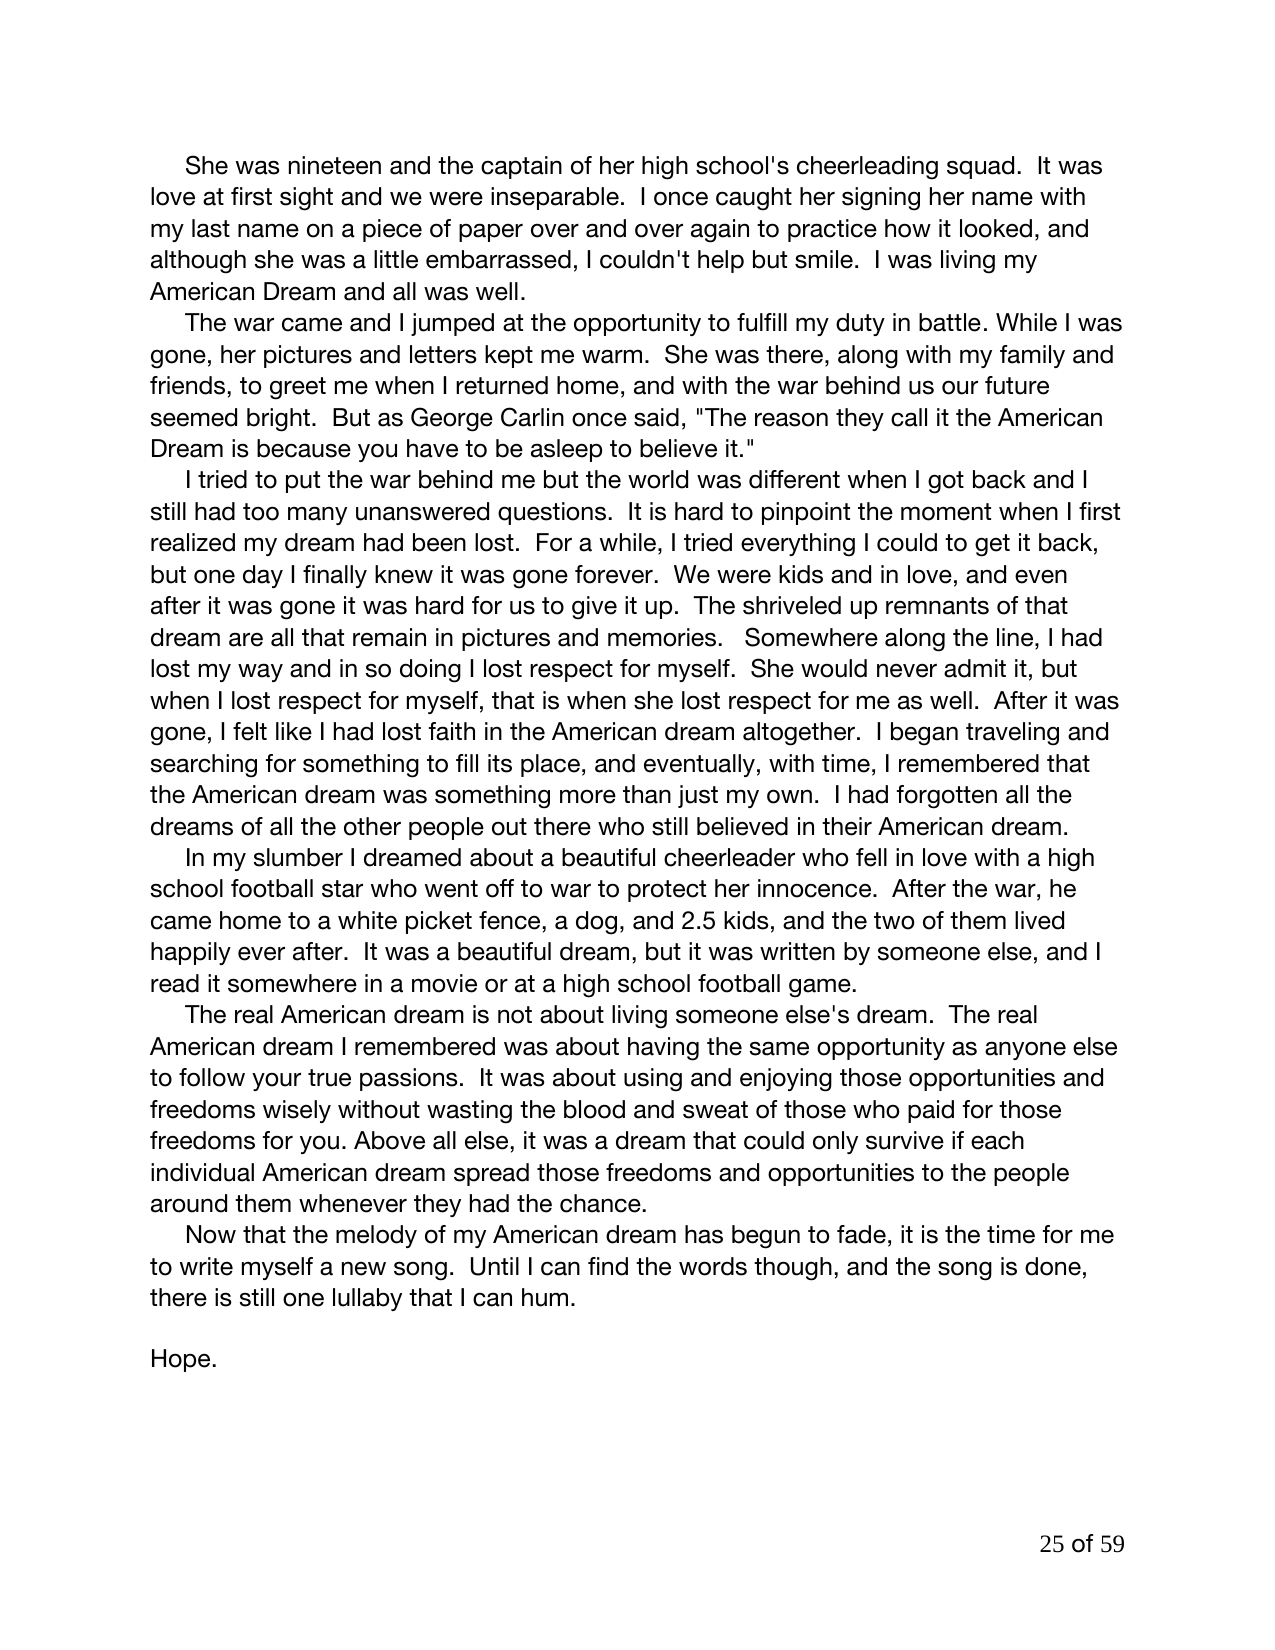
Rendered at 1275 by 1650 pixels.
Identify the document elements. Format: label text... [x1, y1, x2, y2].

text I tried to put the war behind me but the world was different when I got back and I still had too many unanswered questions. It is hard to pinpoint the moment when I first realized my dream had been lost. For a while, I tried everything I could to get it back, but one day I finally knew it was gone forever. We were kids and in love, and even after it was gone it was hard for us to give it up. The shriveled up remnants of that dream are all that remain in pictures and memories. Somewhere along the line, I had lost my way and in so doing I lost respect for myself. She would never admit it, but when I lost respect for myself, that is when she lost respect for me as well. After it was gone, I felt like I had lost faith in the American dream altogether. I began traveling and searching for something to fill its place, and eventually, with time, I remembered that the American dream was something more than just my own. I had forgotten all the dreams of all the other people out there who still believed in their American dream. [150, 464, 1125, 842]
text She was nineteen and the captain of her high school's cheerleading squad. It was love at first sight and we were inseparable. I once caught her signing her name with my last name on a piece of paper over and over again to practice how it looked, and although she was a little embarrassed, I couldn't help but smile. I was living my American Dream and all was well. [150, 150, 1125, 307]
text The war came and I jumped at the opportunity to fulfill my duty in battle. While I was gone, her pictures and letters kept me warm. She was there, along with my family and friends, to greet me when I returned home, and with the war behind us our future seemed bright. But as George Carlin once said, "The reason they call it the American Dream is because you have to be asleep to believe it." [150, 307, 1125, 464]
text Hope. [150, 1343, 1125, 1374]
text In my slumber I dreamed about a beautiful cheerleader who fell in love with a high school football star who went off to war to protect her innocence. After the war, he came home to a white picket fence, a dog, and 2.5 kids, and the two of them lived happily ever after. It was a beautiful dream, but it was written by someone else, and I read it somewhere in a movie or at a high school football game. [150, 842, 1125, 999]
text The real American dream is not about living someone else's dream. The real American dream I remembered was about having the same opportunity as anyone else to follow your true passions. It was about using and enjoying those opportunities and freedoms wisely without wasting the blood and sweat of those who paid for those freedoms for you. Above all else, it was a dream that could only survive if each individual American dream spread those freedoms and opportunities to the people around them whenever they had the chance. [150, 999, 1125, 1219]
text Now that the melody of my American dream has begun to fade, it is the time for me to write myself a new song. Until I can find the words though, and the song is done, there is still one lullaby that I can hum. [150, 1219, 1125, 1314]
